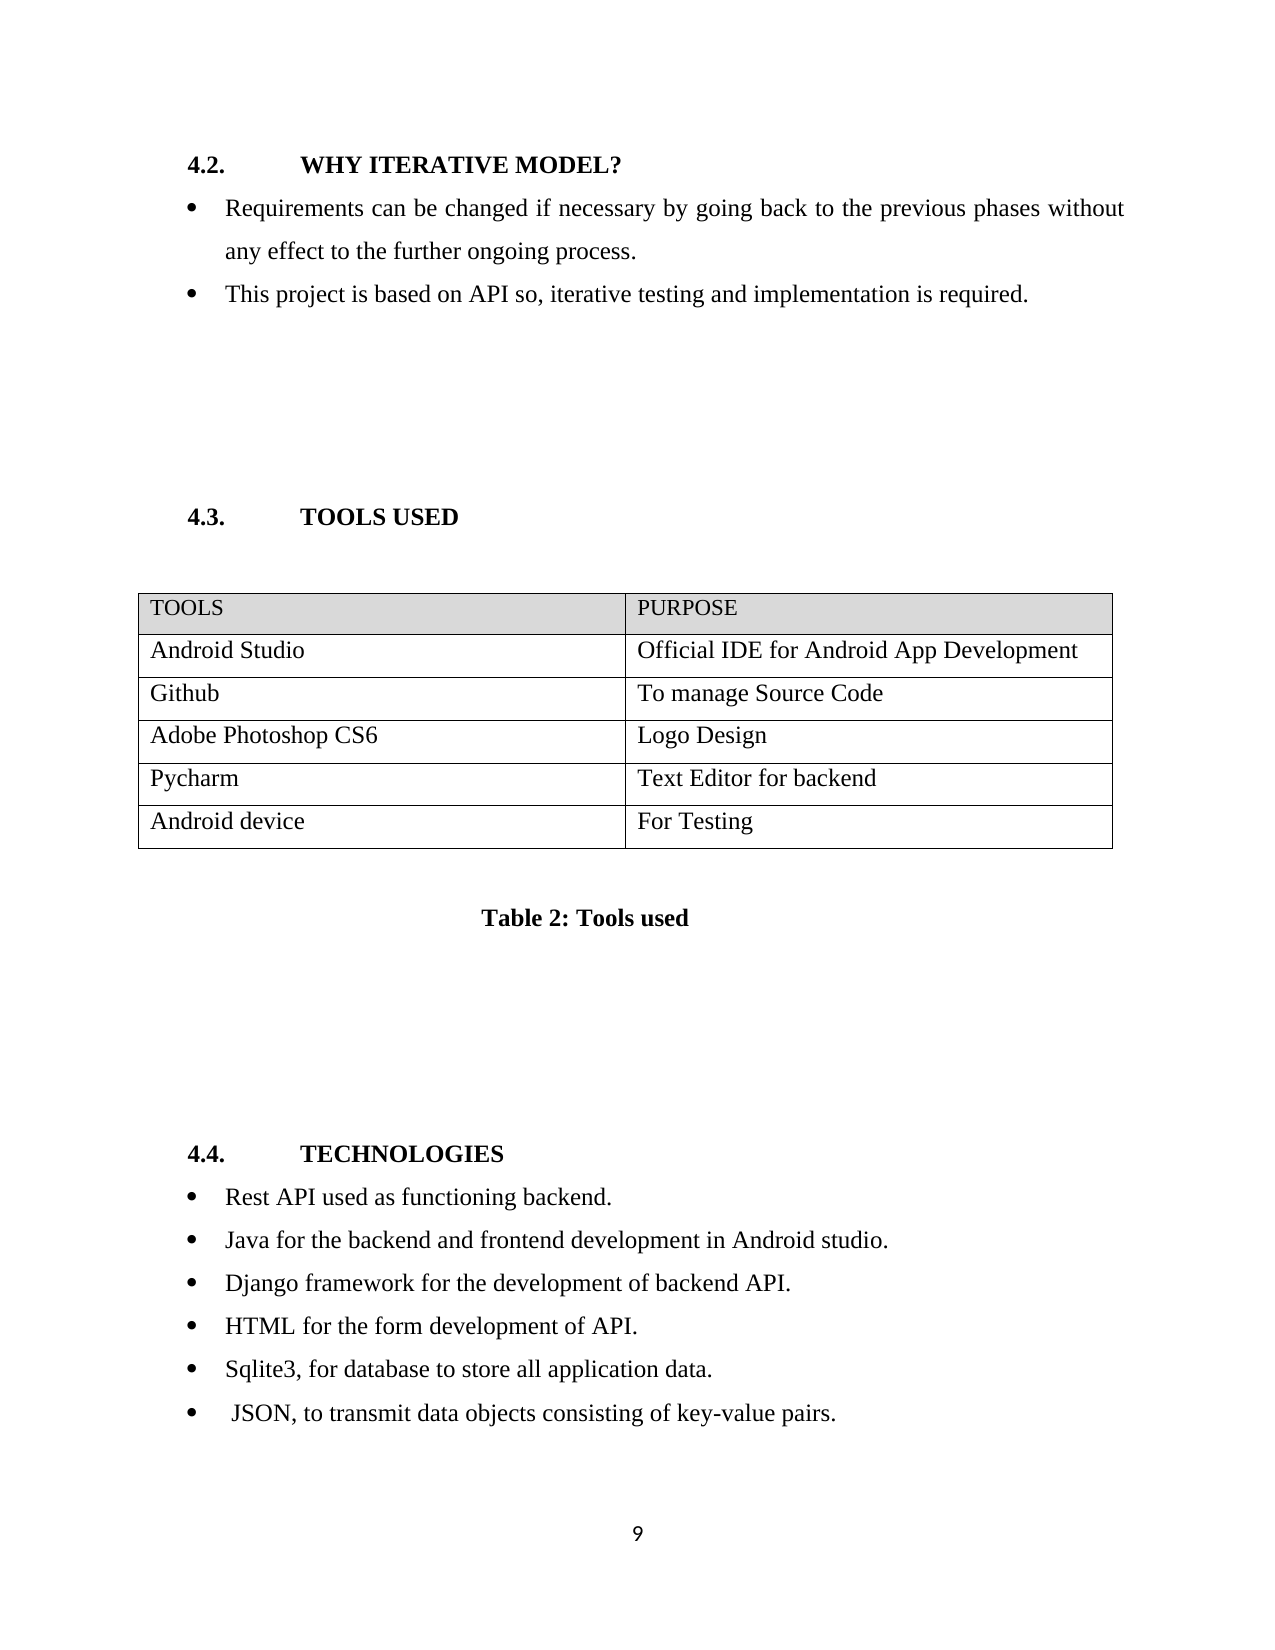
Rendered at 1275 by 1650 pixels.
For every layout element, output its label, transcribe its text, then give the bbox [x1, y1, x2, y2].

table_cell Pycharm [139, 764, 625, 805]
list Sqlite3, for database to store all application data. [187, 1354, 1125, 1383]
list Java for the backend and frontend development in Android studio. [187, 1225, 1125, 1254]
table_cell For Testing [626, 806, 1112, 848]
subtitle TOOLS USED [187, 502, 1125, 531]
table_cell To manage Source Code [626, 678, 1112, 719]
table_cell Official IDE for Android App Development [626, 635, 1112, 677]
list Django framework for the development of backend API. [187, 1268, 1125, 1297]
table_cell Text Editor for backend [626, 764, 1112, 805]
list This project is based on API so, iterative testing and implementation is required. [187, 279, 1125, 308]
table_cell Android Studio [139, 635, 625, 677]
table_header TOOLS [139, 594, 625, 634]
list JSON, to transmit data objects consisting of key-value pairs. [187, 1398, 1125, 1426]
table_cell Android device [139, 806, 625, 848]
list Rest API used as functioning backend. [187, 1182, 1125, 1211]
subtitle TECHNOLOGIES [187, 1139, 1125, 1168]
table_header PURPOSE [626, 594, 1112, 634]
subtitle WHY ITERATIVE MODEL? [187, 150, 1125, 179]
table_cell Logo Design [626, 721, 1112, 762]
table_cell Adobe Photoshop CS6 [139, 721, 625, 762]
list HTML for the form development of API. [187, 1311, 1125, 1340]
table_cell Github [139, 678, 625, 719]
list Requirements can be changed if necessary by going back to the previous phases without any effect to the further ongoing process. [187, 193, 1125, 265]
